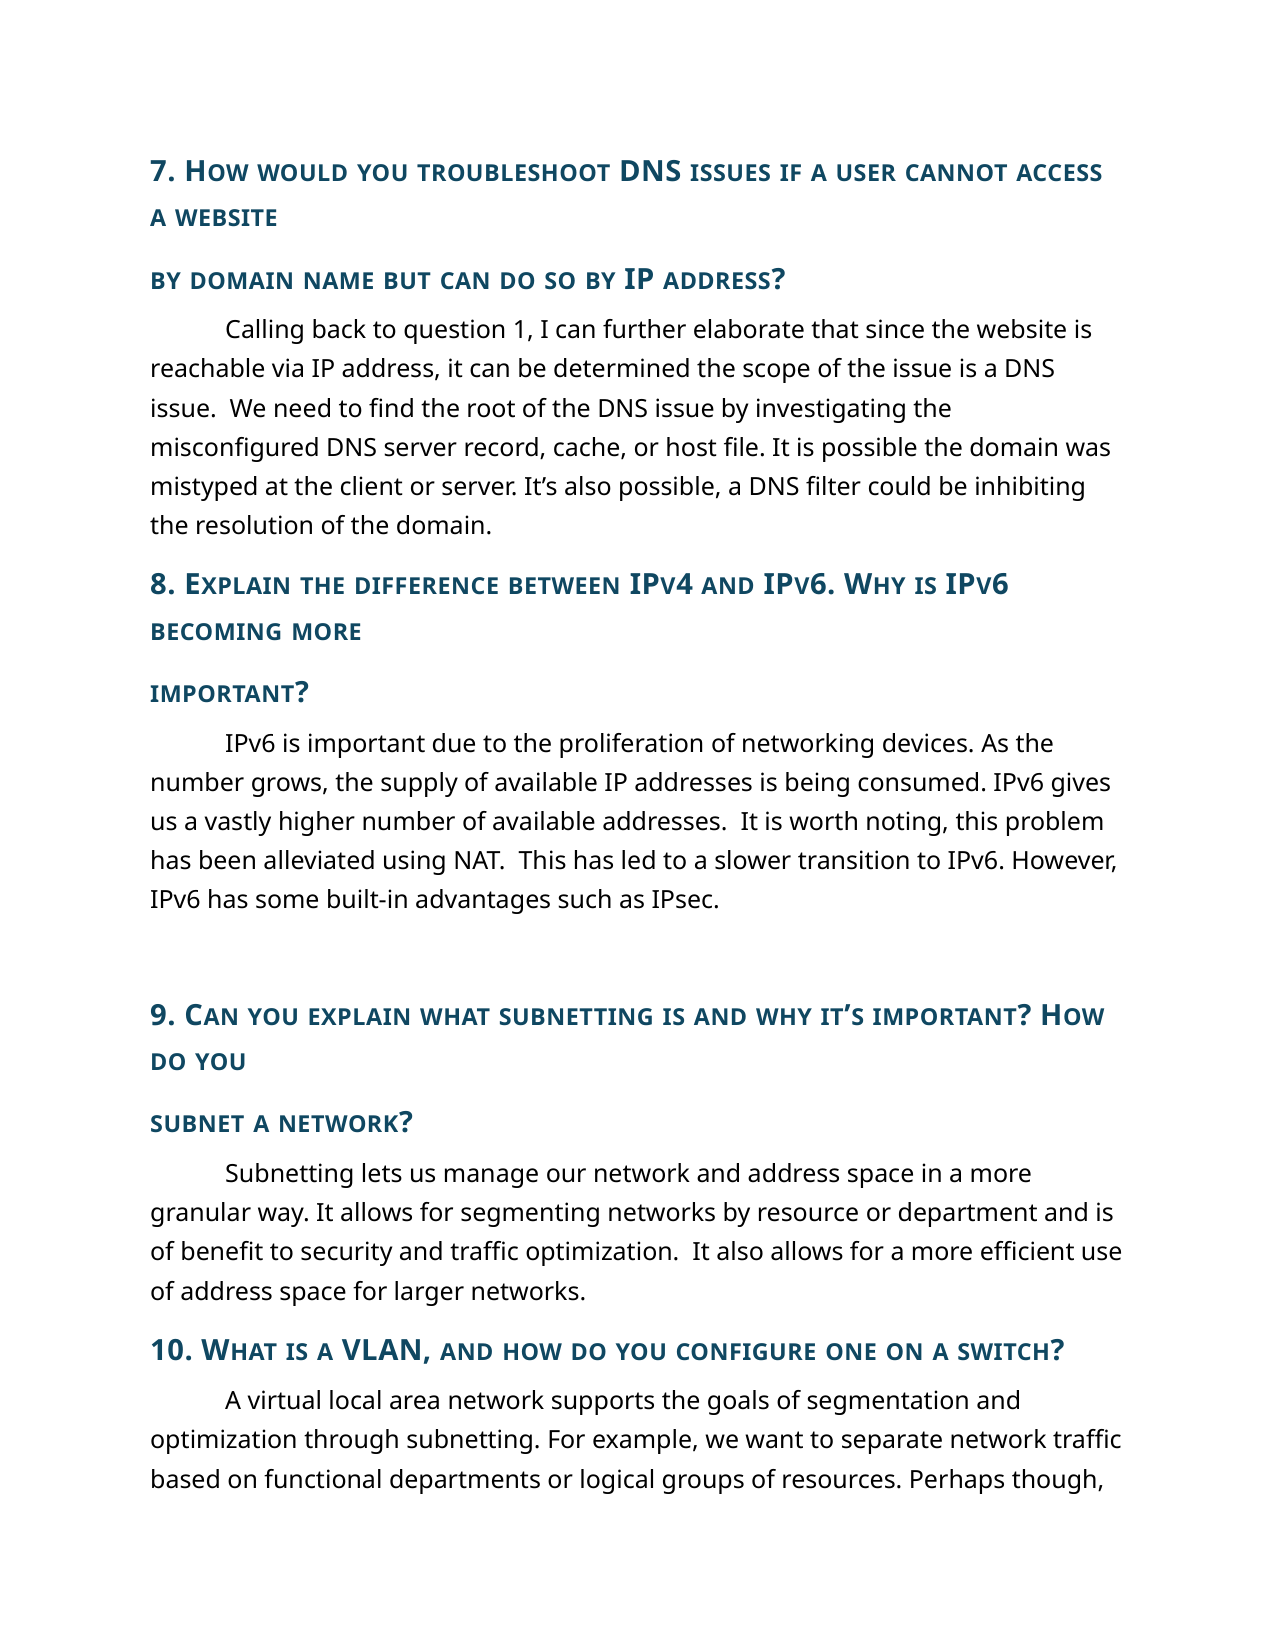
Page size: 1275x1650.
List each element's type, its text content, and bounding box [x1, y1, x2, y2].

subtitle 9. Can you explain what subnetting is and why it’s important? How do you [150, 994, 1125, 1079]
text Calling back to question 1, I can further elaborate that since the website is reachable via IP address, it can be determined the scope of the issue is a DNS issue. We need to find the root of the DNS issue by investigating the misconfigured DNS server record, cache, or host file. It is possible the domain was mistyped at the client or server. It’s also possible, a DNS filter could be inhibiting the resolution of the domain. [150, 312, 1125, 542]
text IPv6 is important due to the proliferation of networking devices. As the number grows, the supply of available IP addresses is being consumed. IPv6 gives us a vastly higher number of available addresses. It is worth noting, this problem has been alleviated using NAT. This has led to a slower transition to IPv6. However, IPv6 has some built-in advantages such as IPsec. [150, 725, 1125, 916]
subtitle 7. How would you troubleshoot DNS issues if a user cannot access a website [150, 150, 1125, 235]
text Subnetting lets us manage our network and address space in a more granular way. It allows for segmenting networks by resource or department and is of benefit to security and traffic optimization. It also allows for a more efficient use of address space for larger networks. [150, 1156, 1125, 1307]
subtitle subnet a network? [150, 1102, 1125, 1141]
subtitle important? [150, 671, 1125, 711]
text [150, 1383, 1125, 1495]
subtitle 8. Explain the difference between IPv4 and IPv6. Why is IPv6 becoming more [150, 563, 1125, 649]
subtitle 10. What is a VLAN, and how do you configure one on a switch? [150, 1329, 1125, 1369]
subtitle by domain name but can do so by IP address? [150, 258, 1125, 298]
